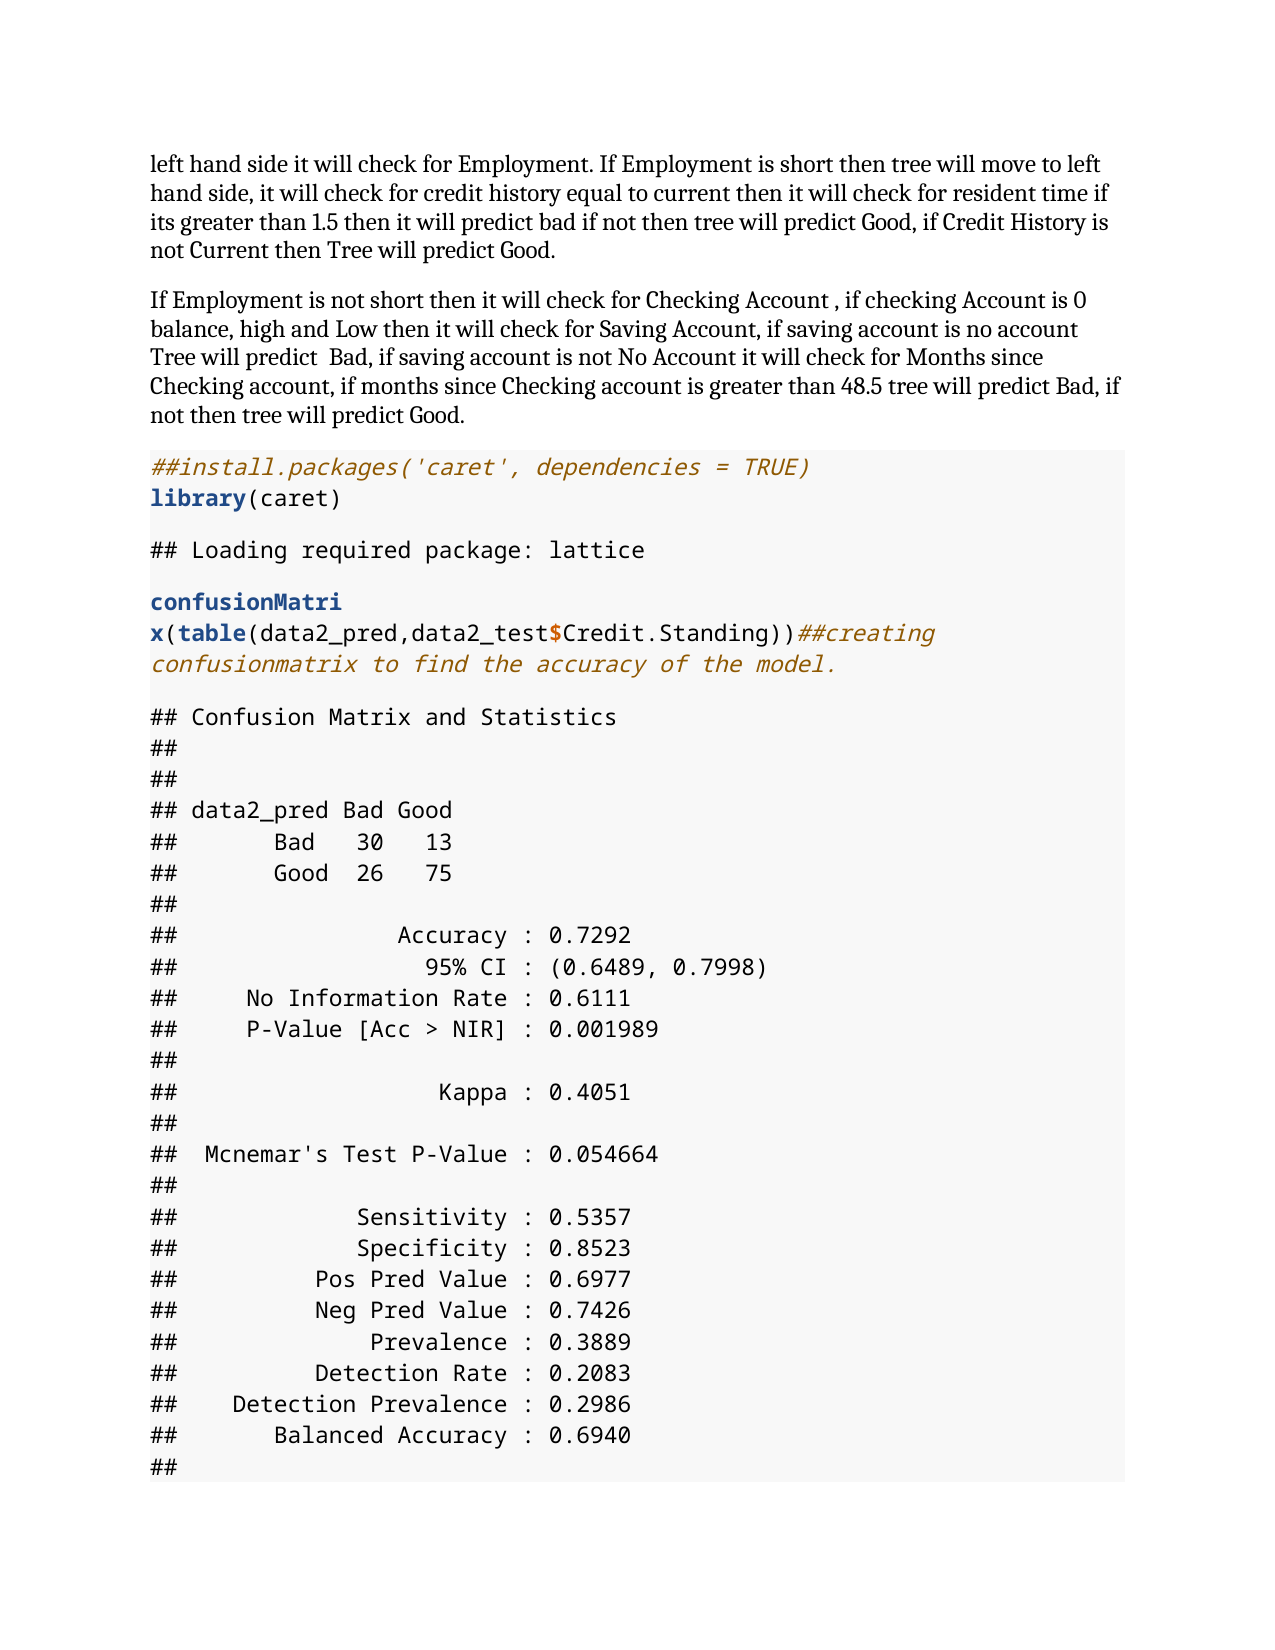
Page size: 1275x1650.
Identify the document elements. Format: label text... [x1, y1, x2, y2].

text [150, 150, 1125, 265]
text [150, 700, 1125, 1482]
text ##install.packages('caret', dependencies = TRUE) library(caret) [342, 450, 1125, 513]
text ## Loading required package: lattice [150, 534, 1125, 565]
text If Employment is not short then it will check for Checking Account , if checking Account is 0 balance, high and Low then it will check for Saving Account, if saving account is no account Tree will predict Bad, if saving account is not No Account it will check for Months since Checking account, if months since Checking account is greater than 48.5 tree will predict Bad, if not then tree will predict Good. [150, 286, 1125, 429]
text confusionMatrix(table(data2_pred,data2_test$Credit.Standing))##creating confusionmatrix to find the accuracy of the model. [342, 586, 1125, 679]
